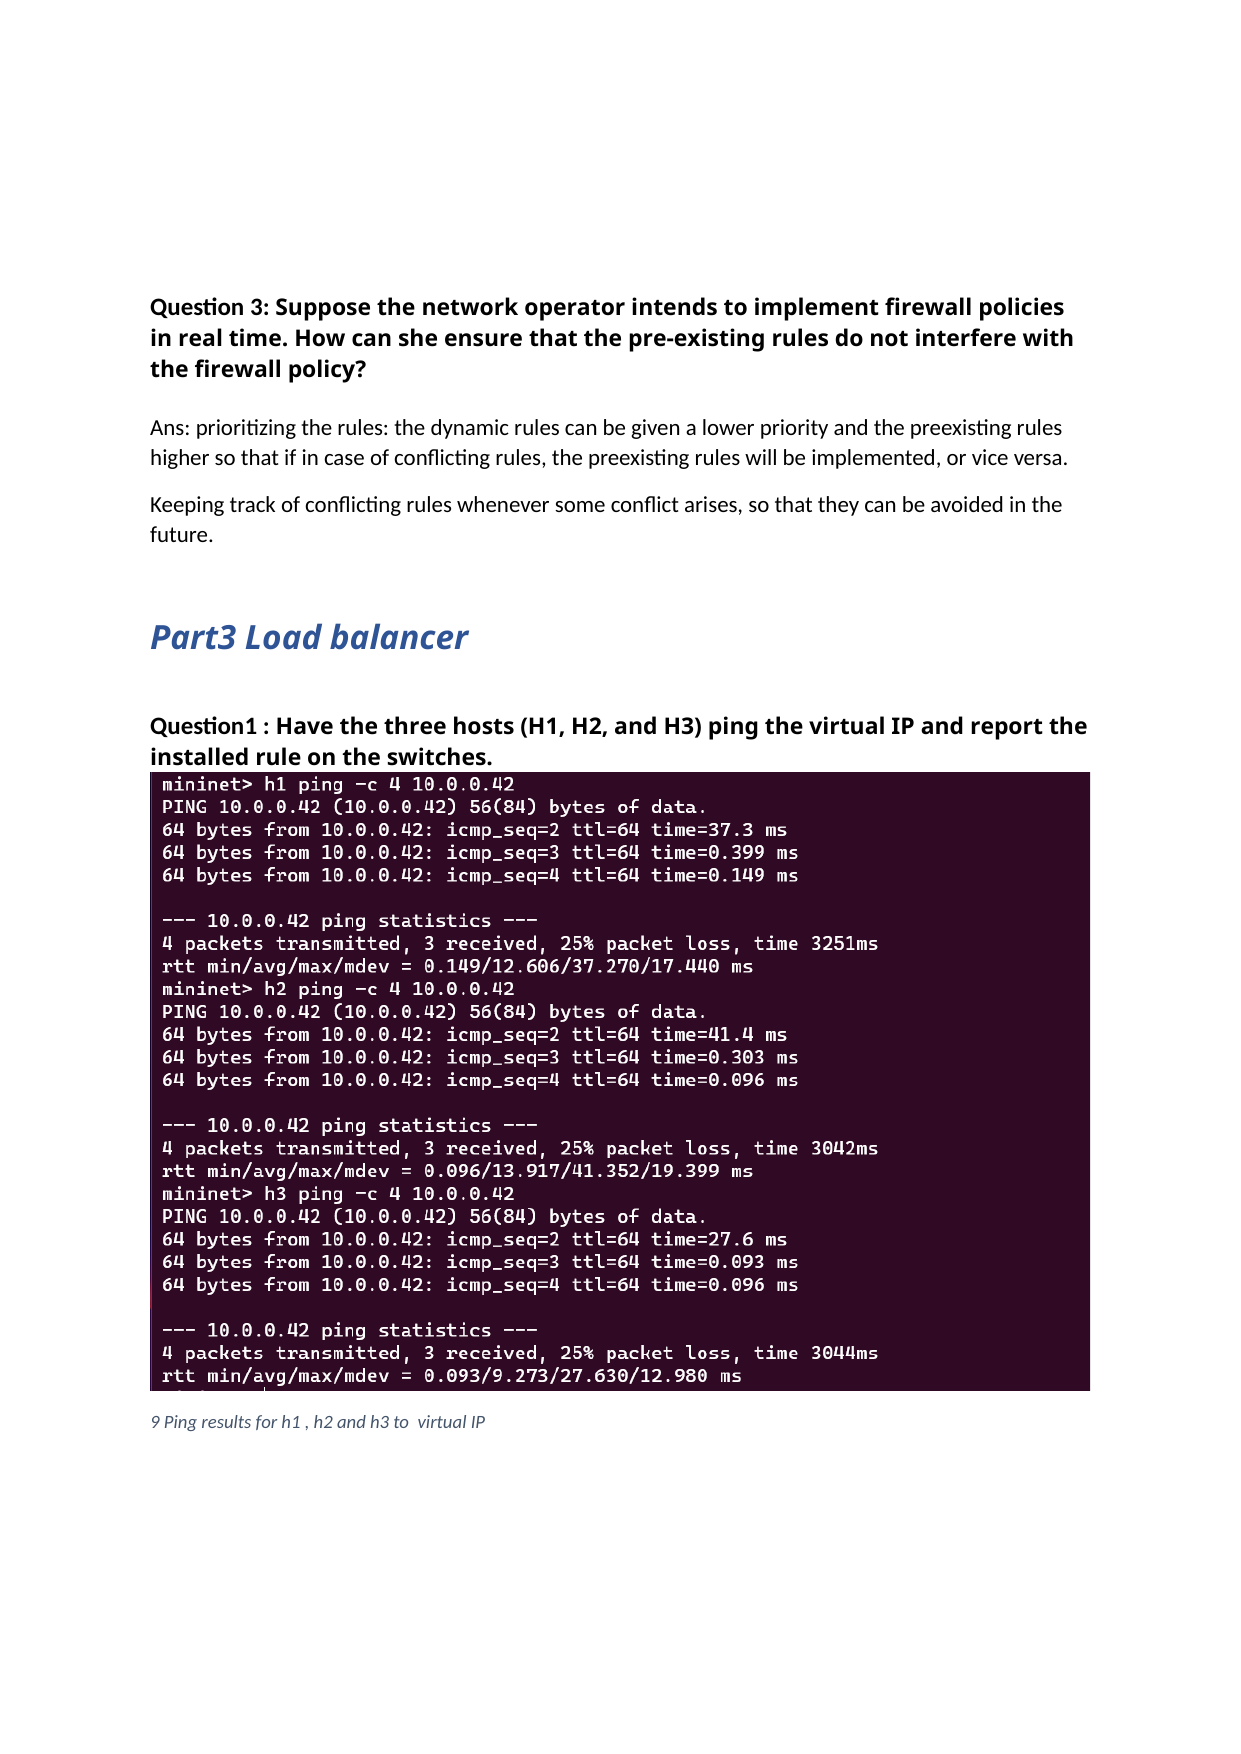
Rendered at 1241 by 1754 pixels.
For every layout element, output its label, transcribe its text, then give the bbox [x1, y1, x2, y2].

picture [150, 772, 1091, 1391]
subtitle Part3 Load balancer [150, 614, 1090, 659]
text Keeping track of conflicting rules whenever some conflict arises, so that they can be avoided in the future. [150, 490, 1090, 548]
text Question 3: Suppose the network operator intends to implement firewall policies in real time. How can she ensure that the pre-existing rules do not interfere with the firewall policy? [150, 291, 1090, 384]
text Question1 : Have the three hosts (H1, H2, and H3) ping the virtual IP and report the installed rule on the switches. [150, 710, 1090, 772]
text Ans: prioritizing the rules: the dynamic rules can be given a lower priority and the preexisting rules higher so that if in case of conflicting rules, the preexisting rules will be implemented, or vice versa. [150, 413, 1090, 471]
